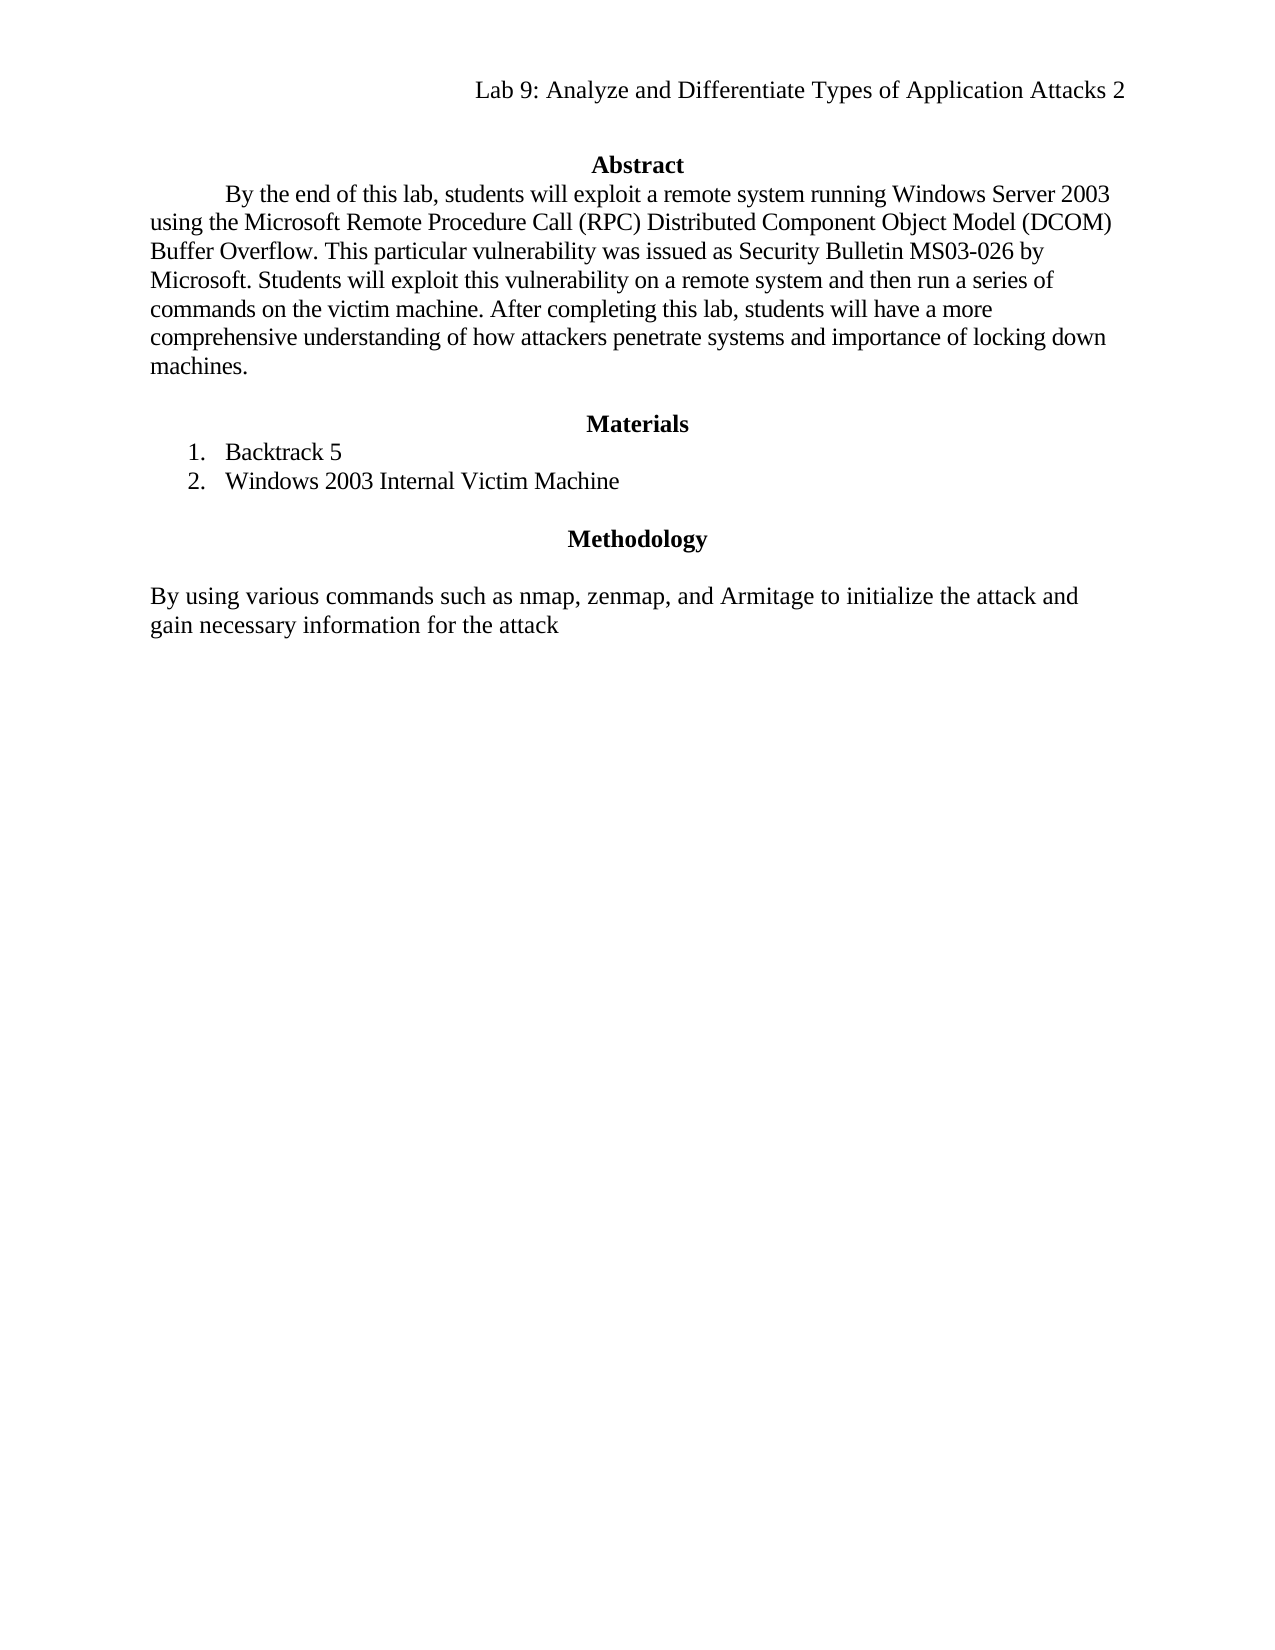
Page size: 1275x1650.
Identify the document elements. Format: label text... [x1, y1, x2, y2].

list Windows 2003 Internal Victim Machine [187, 466, 1125, 495]
text By using various commands such as nmap, zenmap, and Armitage to initialize the attack and gain necessary information for the attack [150, 581, 1125, 639]
text Methodology [150, 524, 1125, 552]
text Abstract [150, 150, 1125, 179]
list Backtrack 5 [187, 437, 1125, 466]
text Materials [150, 409, 1125, 437]
text By the end of this lab, students will exploit a remote system running Windows Server 2003 using the Microsoft Remote Procedure Call (RPC) Distributed Component Object Model (DCOM) Buffer Overflow. This particular vulnerability was issued as Security Bulletin MS03-026 by Microsoft. Students will exploit this vulnerability on a remote system and then run a series of commands on the victim machine. After completing this lab, students will have a more comprehensive understanding of how attackers penetrate systems and importance of locking down machines. [150, 179, 1125, 380]
